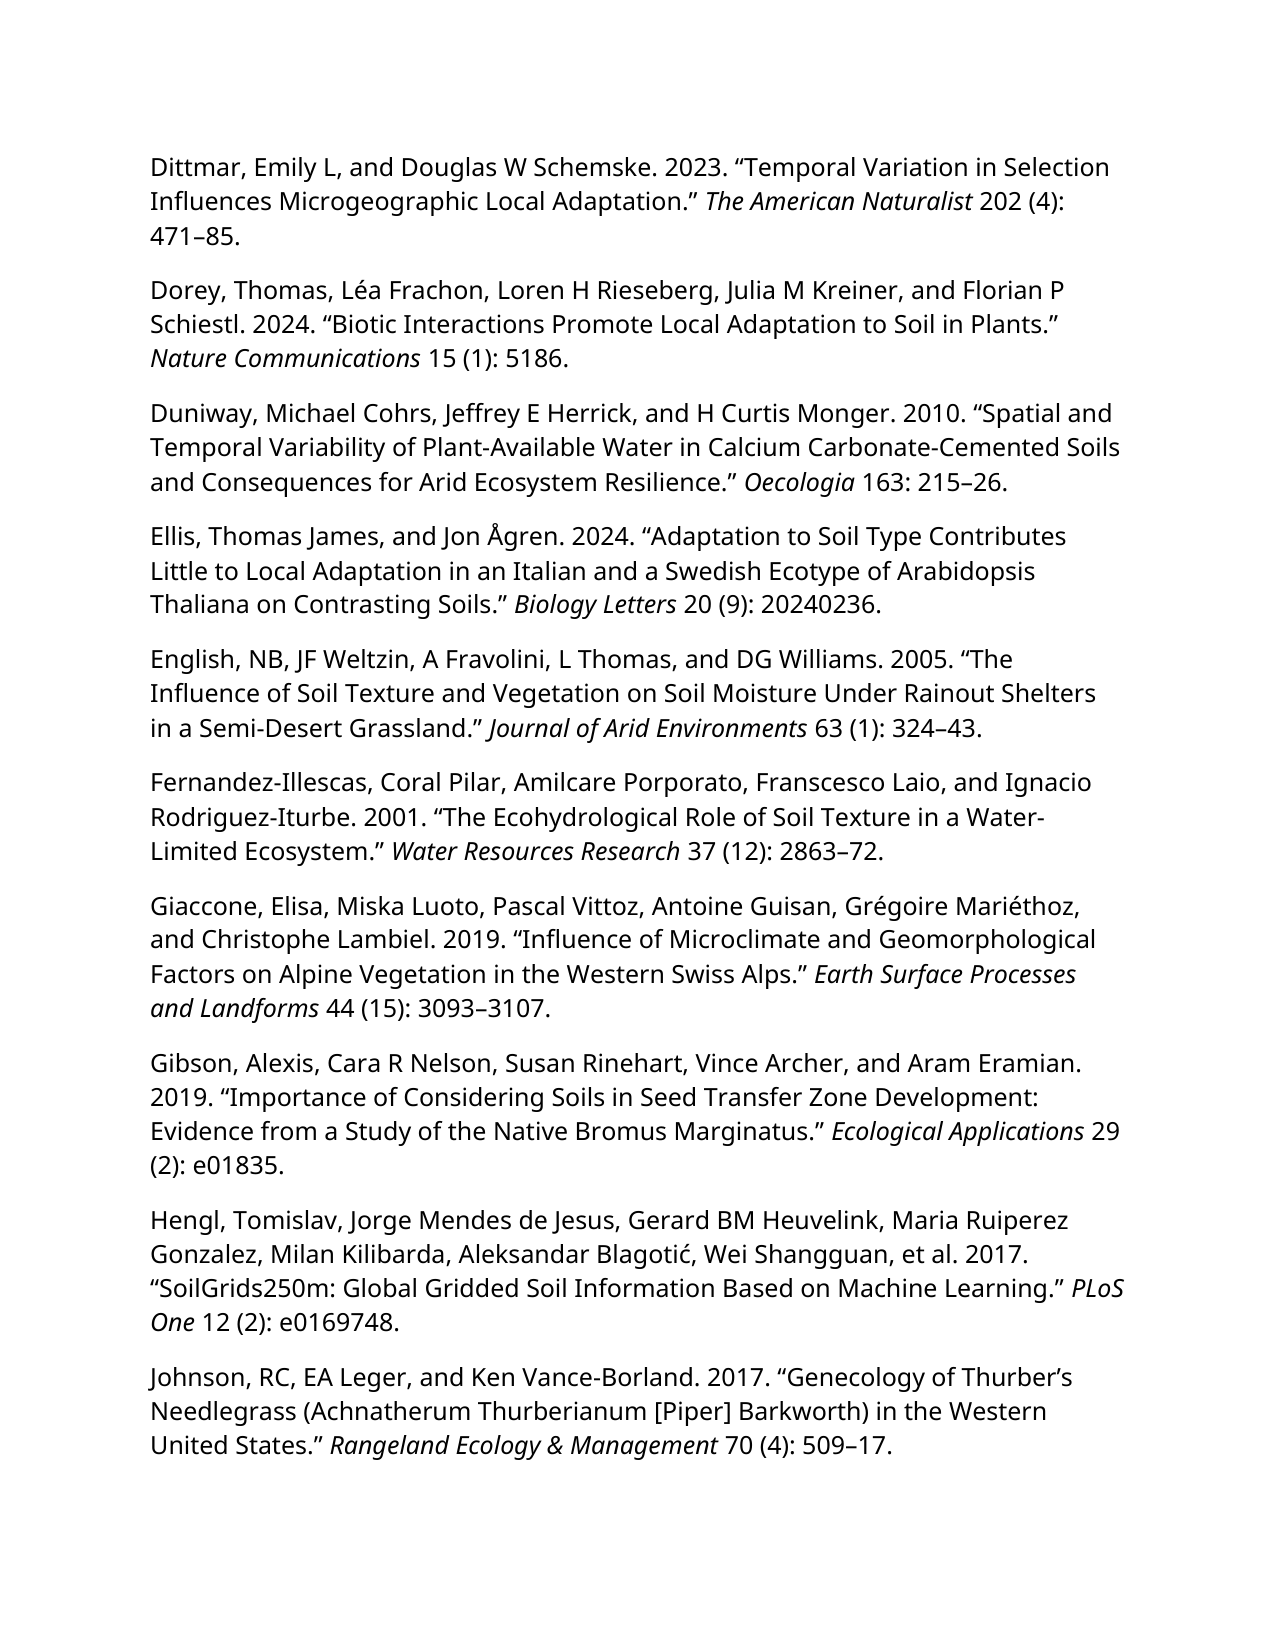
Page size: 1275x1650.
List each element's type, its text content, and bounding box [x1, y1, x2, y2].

text Fernandez-Illescas, Coral Pilar, Amilcare Porporato, Franscesco Laio, and Ignacio Rodriguez-Iturbe. 2001. “The Ecohydrological Role of Soil Texture in a Water-Limited Ecosystem.” Water Resources Research 37 (12): 2863–72. [150, 765, 1125, 867]
text Dorey, Thomas, Léa Frachon, Loren H Rieseberg, Julia M Kreiner, and Florian P Schiestl. 2024. “Biotic Interactions Promote Local Adaptation to Soil in Plants.” Nature Communications 15 (1): 5186. [150, 273, 1125, 375]
text English, NB, JF Weltzin, A Fravolini, L Thomas, and DG Williams. 2005. “The Influence of Soil Texture and Vegetation on Soil Moisture Under Rainout Shelters in a Semi-Desert Grassland.” Journal of Arid Environments 63 (1): 324–43. [150, 642, 1125, 744]
text Giaccone, Elisa, Miska Luoto, Pascal Vittoz, Antoine Guisan, Grégoire Mariéthoz, and Christophe Lambiel. 2019. “Influence of Microclimate and Geomorphological Factors on Alpine Vegetation in the Western Swiss Alps.” Earth Surface Processes and Landforms 44 (15): 3093–3107. [150, 888, 1125, 1024]
text Gibson, Alexis, Cara R Nelson, Susan Rinehart, Vince Archer, and Aram Eramian. 2019. “Importance of Considering Soils in Seed Transfer Zone Development: Evidence from a Study of the Native Bromus Marginatus.” Ecological Applications 29 (2): e01835. [150, 1045, 1125, 1181]
text Hengl, Tomislav, Jorge Mendes de Jesus, Gerard BM Heuvelink, Maria Ruiperez Gonzalez, Milan Kilibarda, Aleksandar Blagotić, Wei Shangguan, et al. 2017. “SoilGrids250m: Global Gridded Soil Information Based on Machine Learning.” PLoS One 12 (2): e0169748. [150, 1202, 1125, 1338]
text Johnson, RC, EA Leger, and Ken Vance-Borland. 2017. “Genecology of Thurber’s Needlegrass (Achnatherum Thurberianum [Piper] Barkworth) in the Western United States.” Rangeland Ecology & Management 70 (4): 509–17. [150, 1359, 1125, 1462]
text Duniway, Michael Cohrs, Jeffrey E Herrick, and H Curtis Monger. 2010. “Spatial and Temporal Variability of Plant-Available Water in Calcium Carbonate-Cemented Soils and Consequences for Arid Ecosystem Resilience.” Oecologia 163: 215–26. [150, 396, 1125, 498]
text Dittmar, Emily L, and Douglas W Schemske. 2023. “Temporal Variation in Selection Influences Microgeographic Local Adaptation.” The American Naturalist 202 (4): 471–85. [150, 150, 1125, 252]
text Ellis, Thomas James, and Jon Ågren. 2024. “Adaptation to Soil Type Contributes Little to Local Adaptation in an Italian and a Swedish Ecotype of Arabidopsis Thaliana on Contrasting Soils.” Biology Letters 20 (9): 20240236. [150, 519, 1125, 621]
